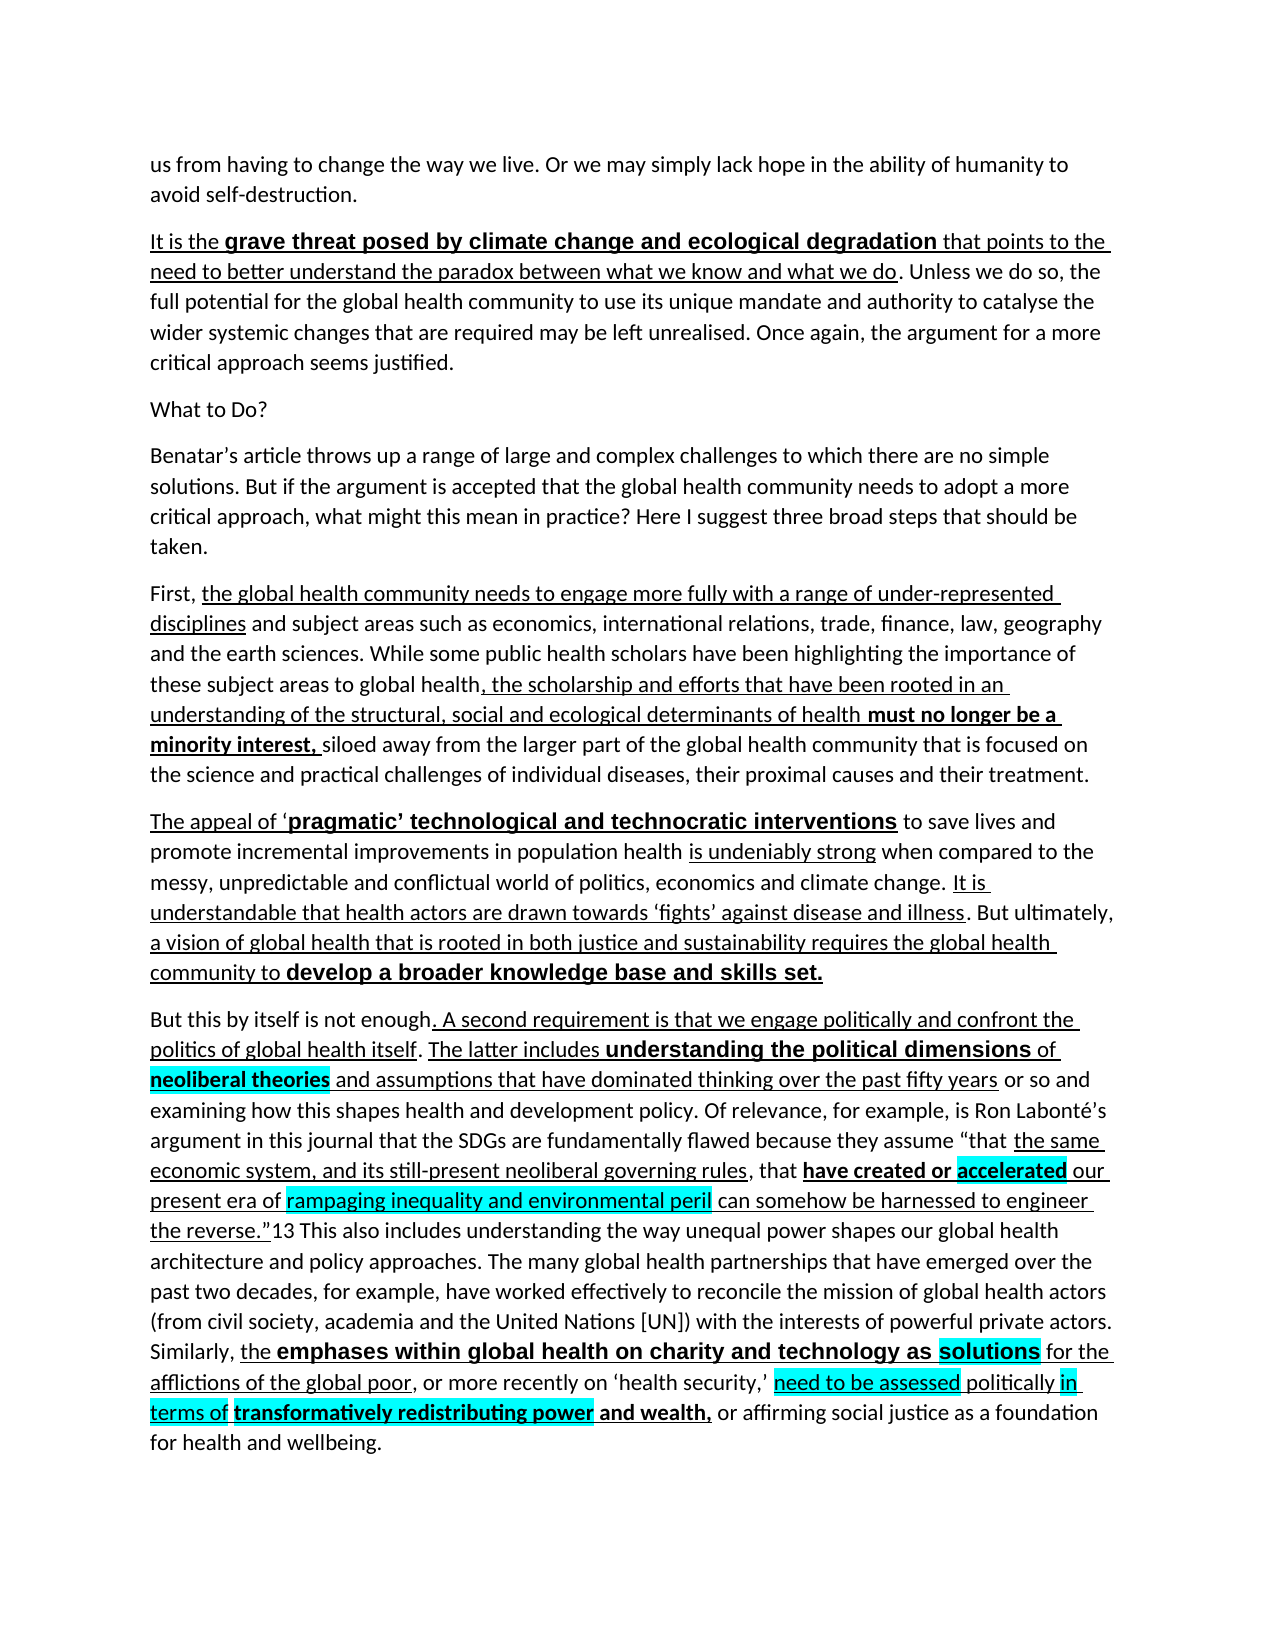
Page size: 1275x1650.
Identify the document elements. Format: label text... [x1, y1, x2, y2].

text But this by itself is not enough. A second requirement is that we engage politically and confront the politics of global health itself. The latter includes understanding the political dimensions of neoliberal theories and assumptions that have dominated thinking over the past fifty years or so and examining how this shapes health and development policy. Of relevance, for example, is Ron Labonté’s argument in this journal that the SDGs are fundamentally flawed because they assume “that the same economic system, and its still-present neoliberal governing rules, that have created or accelerated our present era of rampaging inequality and environmental peril can somehow be harnessed to engineer the reverse.”13 This also includes understanding the way unequal power shapes our global health architecture and policy approaches. The many global health partnerships that have emerged over the past two decades, for example, have worked effectively to reconcile the mission of global health actors (from civil society, academia and the United Nations [UN]) with the interests of powerful private actors. Similarly, the emphases within global health on charity and technology as solutions for the afflictions of the global poor, or more recently on ‘health security,’ need to be assessed politically in terms of transformatively redistributing power and wealth, or affirming social justice as a foundation for health and wellbeing. [150, 1005, 1125, 1456]
text First, the global health community needs to engage more fully with a range of under-represented disciplines and subject areas such as economics, international relations, trade, finance, law, geography and the earth sciences. While some public health scholars have been highlighting the importance of these subject areas to global health, the scholarship and efforts that have been rooted in an understanding of the structural, social and ecological determinants of health must no longer be a minority interest, siloed away from the larger part of the global health community that is focused on the science and practical challenges of individual diseases, their proximal causes and their treatment. [150, 579, 1125, 788]
text The appeal of ‘pragmatic’ technological and technocratic interventions to save lives and promote incremental improvements in population health is undeniably strong when compared to the messy, unpredictable and conflictual world of politics, economics and climate change. It is understandable that health actors are drawn towards ‘fights’ against disease and illness. But ultimately, a vision of global health that is rooted in both justice and sustainability requires the global health community to develop a broader knowledge base and skills set. [150, 807, 1125, 986]
text It is the grave threat posed by climate change and ecological degradation that points to the need to better understand the paradox between what we know and what we do. Unless we do so, the full potential for the global health community to use its unique mandate and authority to catalyse the wider systemic changes that are required may be left unrealised. Once again, the argument for a more critical approach seems justified. [150, 227, 1125, 376]
text Benatar’s article throws up a range of large and complex challenges to which there are no simple solutions. But if the argument is accepted that the global health community needs to adopt a more critical approach, what might this mean in practice? Here I suggest three broad steps that should be taken. [150, 442, 1125, 560]
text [150, 150, 1125, 208]
text What to Do? [150, 395, 1125, 423]
